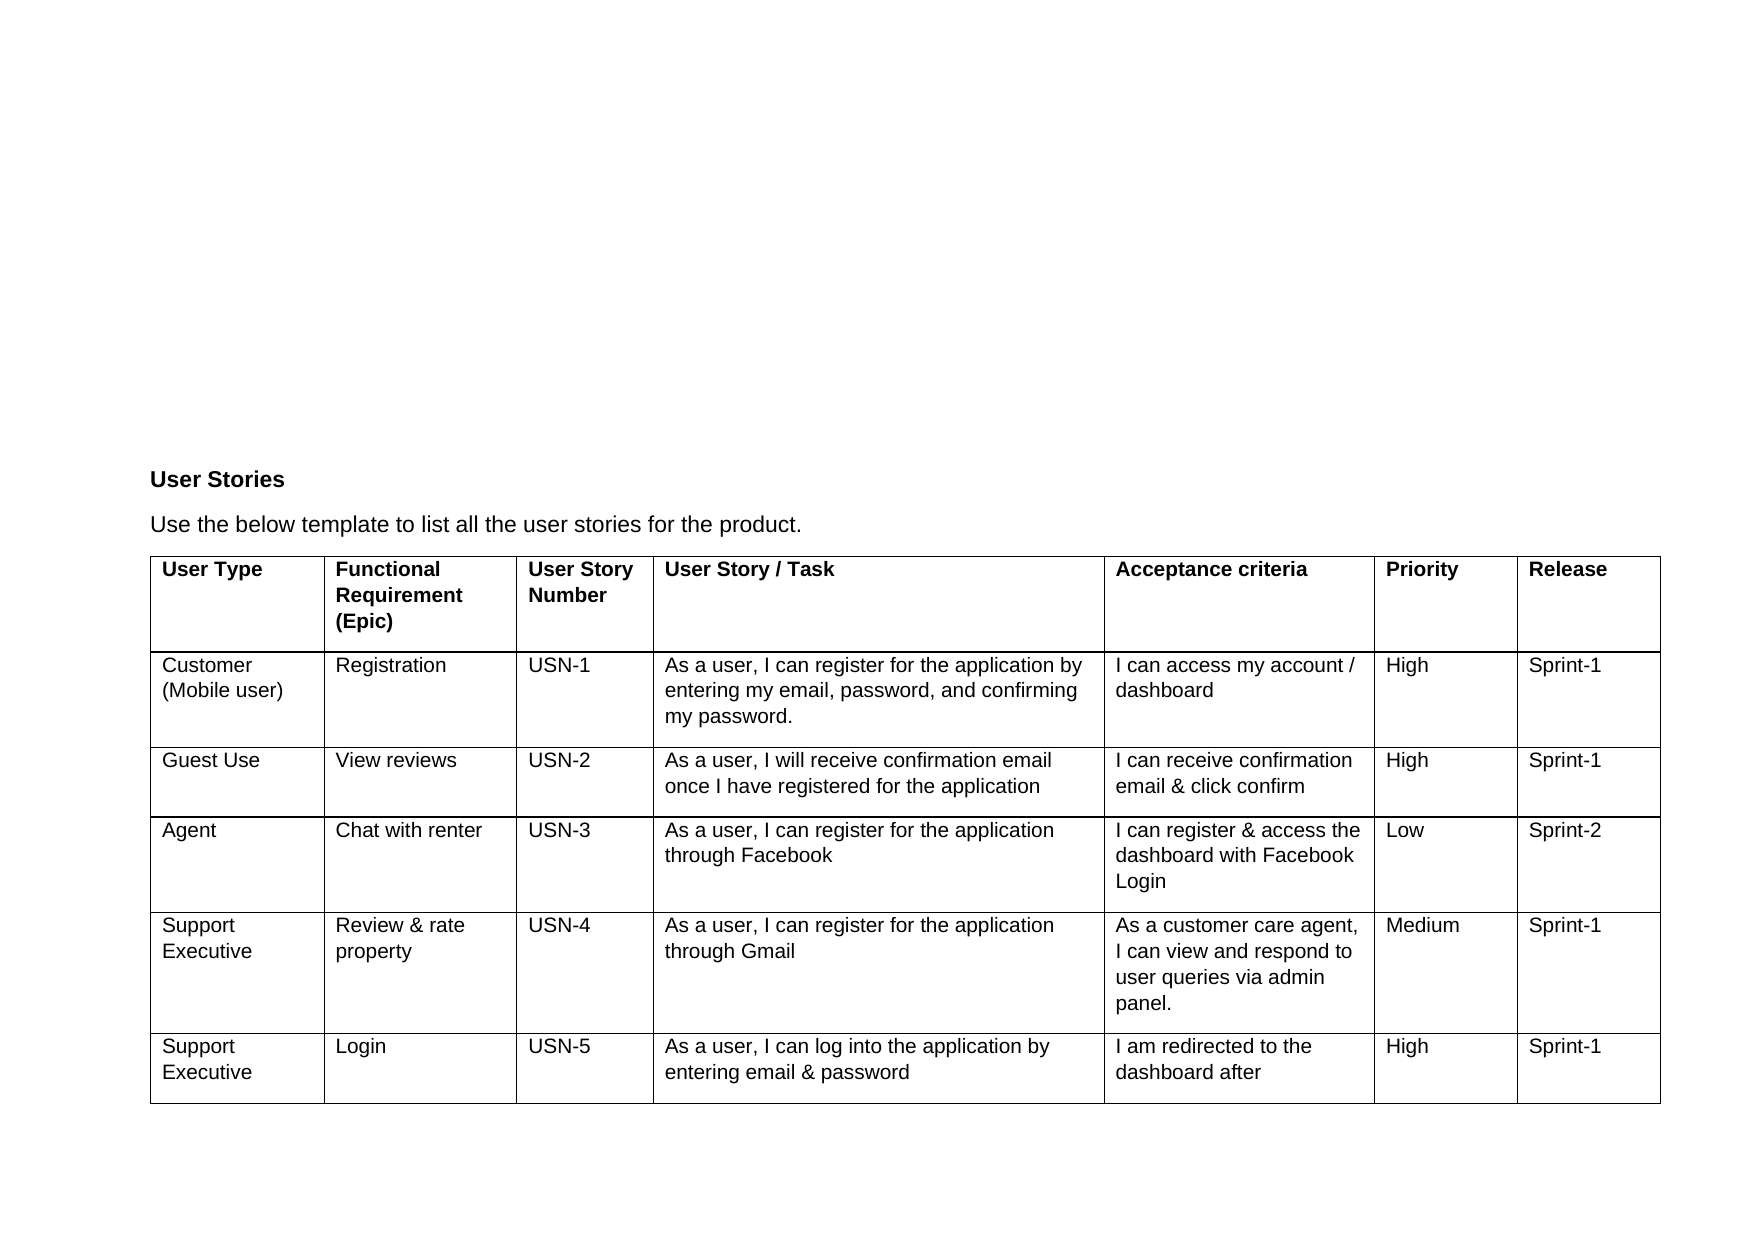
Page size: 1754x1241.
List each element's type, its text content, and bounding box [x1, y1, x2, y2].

table_cell As a user, I will receive confirmation email once I have registered for the application [654, 748, 1104, 816]
table_cell Sprint-1 [1518, 748, 1660, 816]
table_cell I can register & access the dashboard with Facebook Login [1105, 818, 1374, 912]
table_cell USN-1 [517, 653, 653, 747]
table_cell High [1375, 748, 1517, 816]
table_cell High [1375, 653, 1517, 747]
table_cell Customer (Mobile user) [151, 653, 324, 747]
table_cell Support Executive [151, 1034, 324, 1103]
table_header Functional Requirement (Epic) [325, 557, 516, 651]
table_cell Login [325, 1034, 516, 1103]
table_cell Sprint-2 [1518, 818, 1660, 912]
table_cell Registration [325, 653, 516, 747]
table_cell Sprint-1 [1518, 653, 1660, 747]
table_cell Support Executive [151, 913, 324, 1033]
table_header Acceptance criteria [1105, 557, 1374, 651]
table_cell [1105, 1034, 1374, 1103]
table_header Release [1518, 557, 1660, 651]
table_cell Guest Use [151, 748, 324, 816]
table_cell View reviews [325, 748, 516, 816]
table_cell Chat with renter [325, 818, 516, 912]
table_cell As a user, I can register for the application through Gmail [654, 913, 1104, 1033]
table_cell USN-4 [517, 913, 653, 1033]
table_cell Review & rate property [325, 913, 516, 1033]
table_cell Sprint-1 [1518, 1034, 1660, 1103]
table_cell Medium [1375, 913, 1517, 1033]
table_cell As a customer care agent, I can view and respond to user queries via admin panel. [1105, 913, 1374, 1033]
text Use the below template to list all the user stories for the product. [150, 511, 1665, 537]
table_header User Story / Task [654, 557, 1104, 651]
table_cell I can access my account / dashboard [1105, 653, 1374, 747]
table_cell USN-5 [517, 1034, 653, 1103]
table_cell USN-3 [517, 818, 653, 912]
table_cell Agent [151, 818, 324, 912]
text User Stories [150, 466, 1665, 492]
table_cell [654, 1034, 1104, 1103]
table_cell USN-2 [517, 748, 653, 816]
table_cell I can receive confirmation email & click confirm [1105, 748, 1374, 816]
table_cell As a user, I can register for the application through Facebook [654, 818, 1104, 912]
table_cell High [1375, 1034, 1517, 1103]
table_header User Type [151, 557, 324, 651]
table_header User Story Number [517, 557, 653, 651]
table_cell As a user, I can register for the application by entering my email, password, and confirming my password. [654, 653, 1104, 747]
table_cell Sprint-1 [1518, 913, 1660, 1033]
table_cell Low [1375, 818, 1517, 912]
table_header Priority [1375, 557, 1517, 651]
